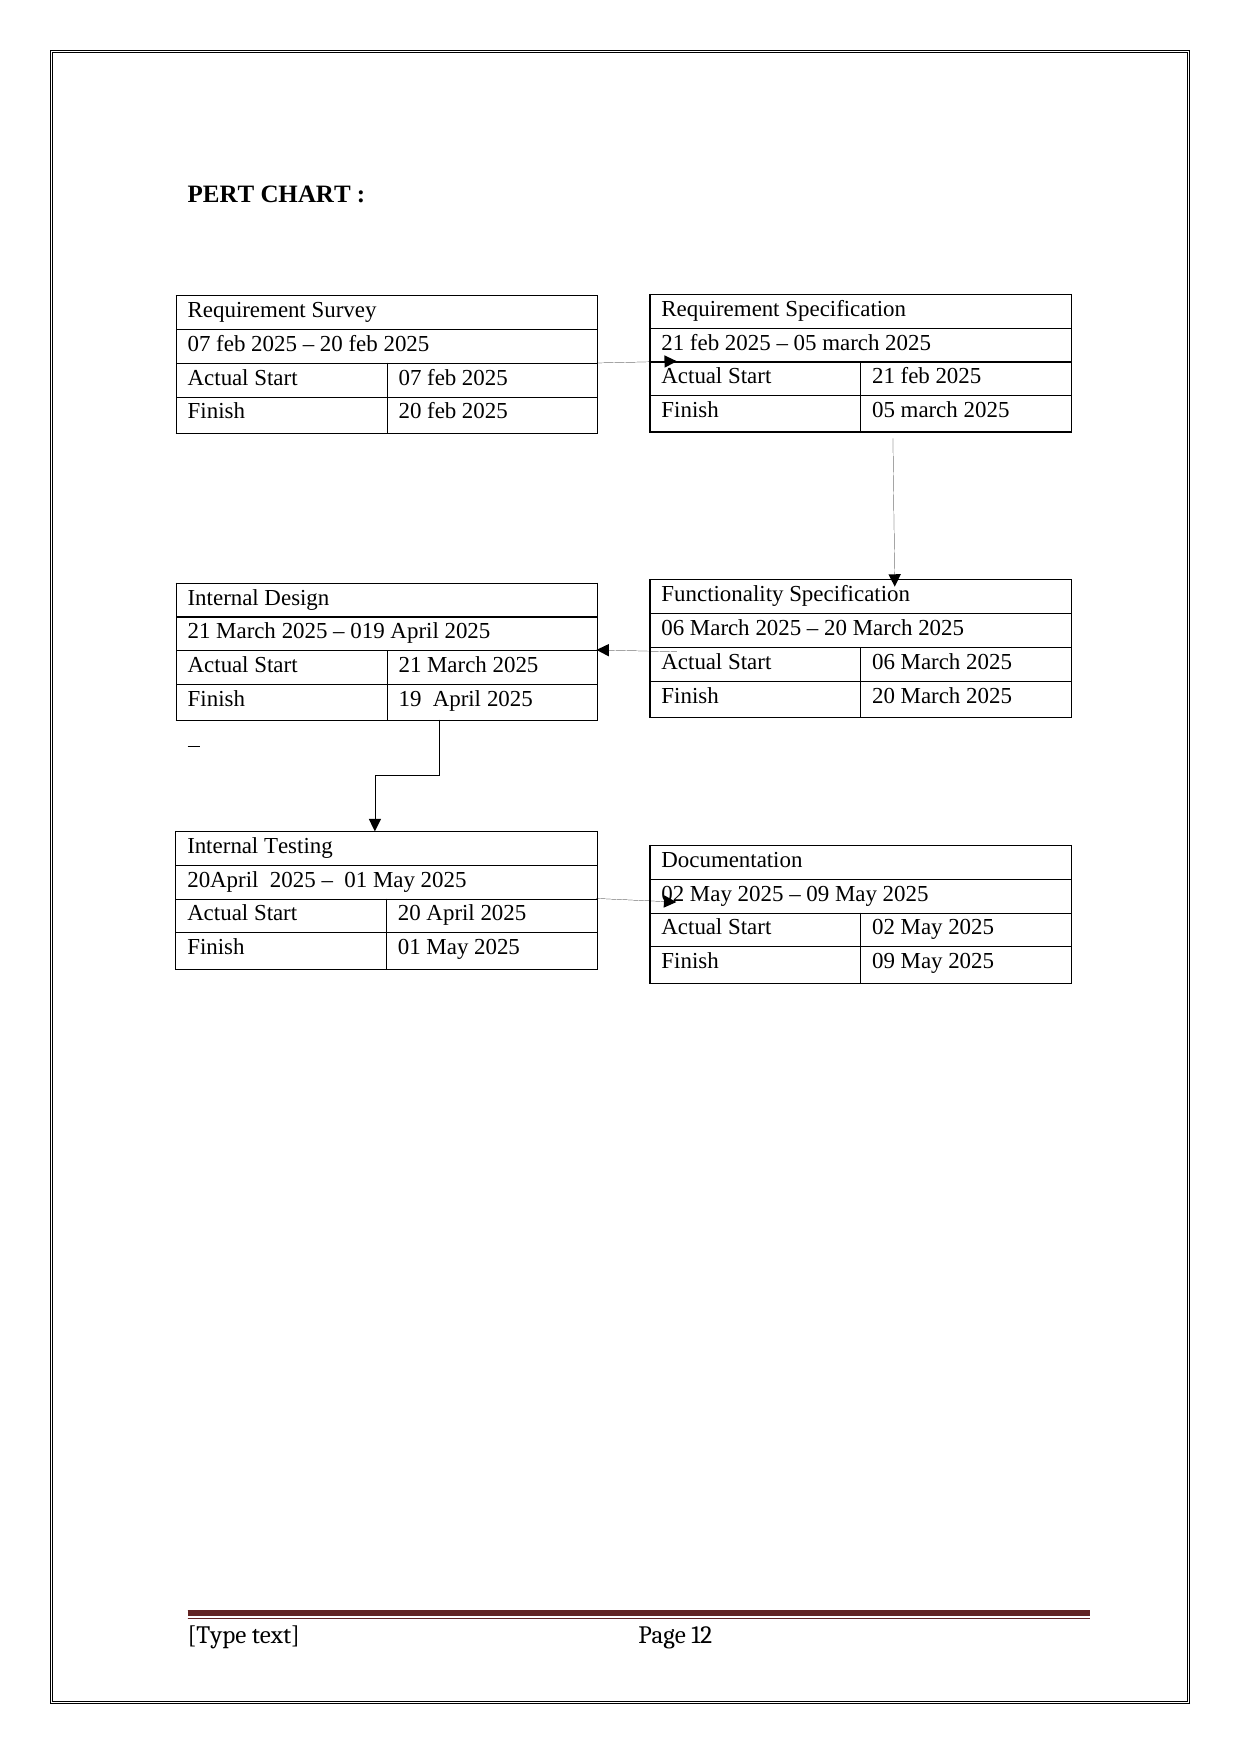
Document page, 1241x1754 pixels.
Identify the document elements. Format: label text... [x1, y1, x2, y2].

table_cell Actual Start [651, 914, 860, 946]
table_cell 21 feb 2025 – 05 march 2025 [651, 329, 1071, 361]
table_cell Finish [651, 396, 860, 431]
table_cell Finish [651, 947, 860, 982]
table_cell 06 March 2025 – 20 March 2025 [651, 614, 1071, 647]
table_cell 21 March 2025 – 019 April 2025 [177, 618, 597, 650]
table_cell 02 May 2025 – 09 May 2025 [651, 880, 1071, 912]
table_cell 21 feb 2025 [861, 363, 1071, 395]
table_cell 20 March 2025 [861, 682, 1071, 717]
table_cell Actual Start [651, 648, 860, 681]
table_cell Finish [177, 685, 387, 720]
table_cell 19 April 2025 [388, 685, 597, 720]
table_cell Actual Start [177, 364, 387, 397]
table_cell Finish [177, 398, 387, 433]
table_cell 06 March 2025 [861, 648, 1071, 681]
table_cell 20April 2025 – 01 May 2025 [176, 866, 597, 898]
table_header Internal Testing [176, 832, 597, 864]
table_header Internal Design [177, 584, 597, 616]
table_header Documentation [651, 846, 1071, 878]
text PERT CHART : [187, 179, 1090, 208]
table_cell Actual Start [651, 363, 860, 395]
table_cell 09 May 2025 [861, 947, 1071, 982]
table_cell 05 march 2025 [861, 396, 1071, 431]
table_header Requirement Specification [651, 295, 1071, 328]
table_cell 21 March 2025 [388, 651, 597, 684]
table_cell Finish [176, 933, 386, 968]
table_cell 02 May 2025 [861, 914, 1071, 946]
table_cell 07 feb 2025 – 20 feb 2025 [177, 330, 597, 363]
table_cell 01 May 2025 [387, 933, 597, 968]
table_header Requirement Survey [177, 296, 597, 329]
table_cell 20 April 2025 [387, 900, 597, 932]
table_cell 07 feb 2025 [388, 364, 597, 397]
table_cell Finish [651, 682, 860, 717]
table_header Functionality Specification [651, 580, 1071, 613]
table_cell Actual Start [177, 651, 387, 684]
table_cell 20 feb 2025 [388, 398, 597, 433]
table_cell Actual Start [176, 900, 386, 932]
